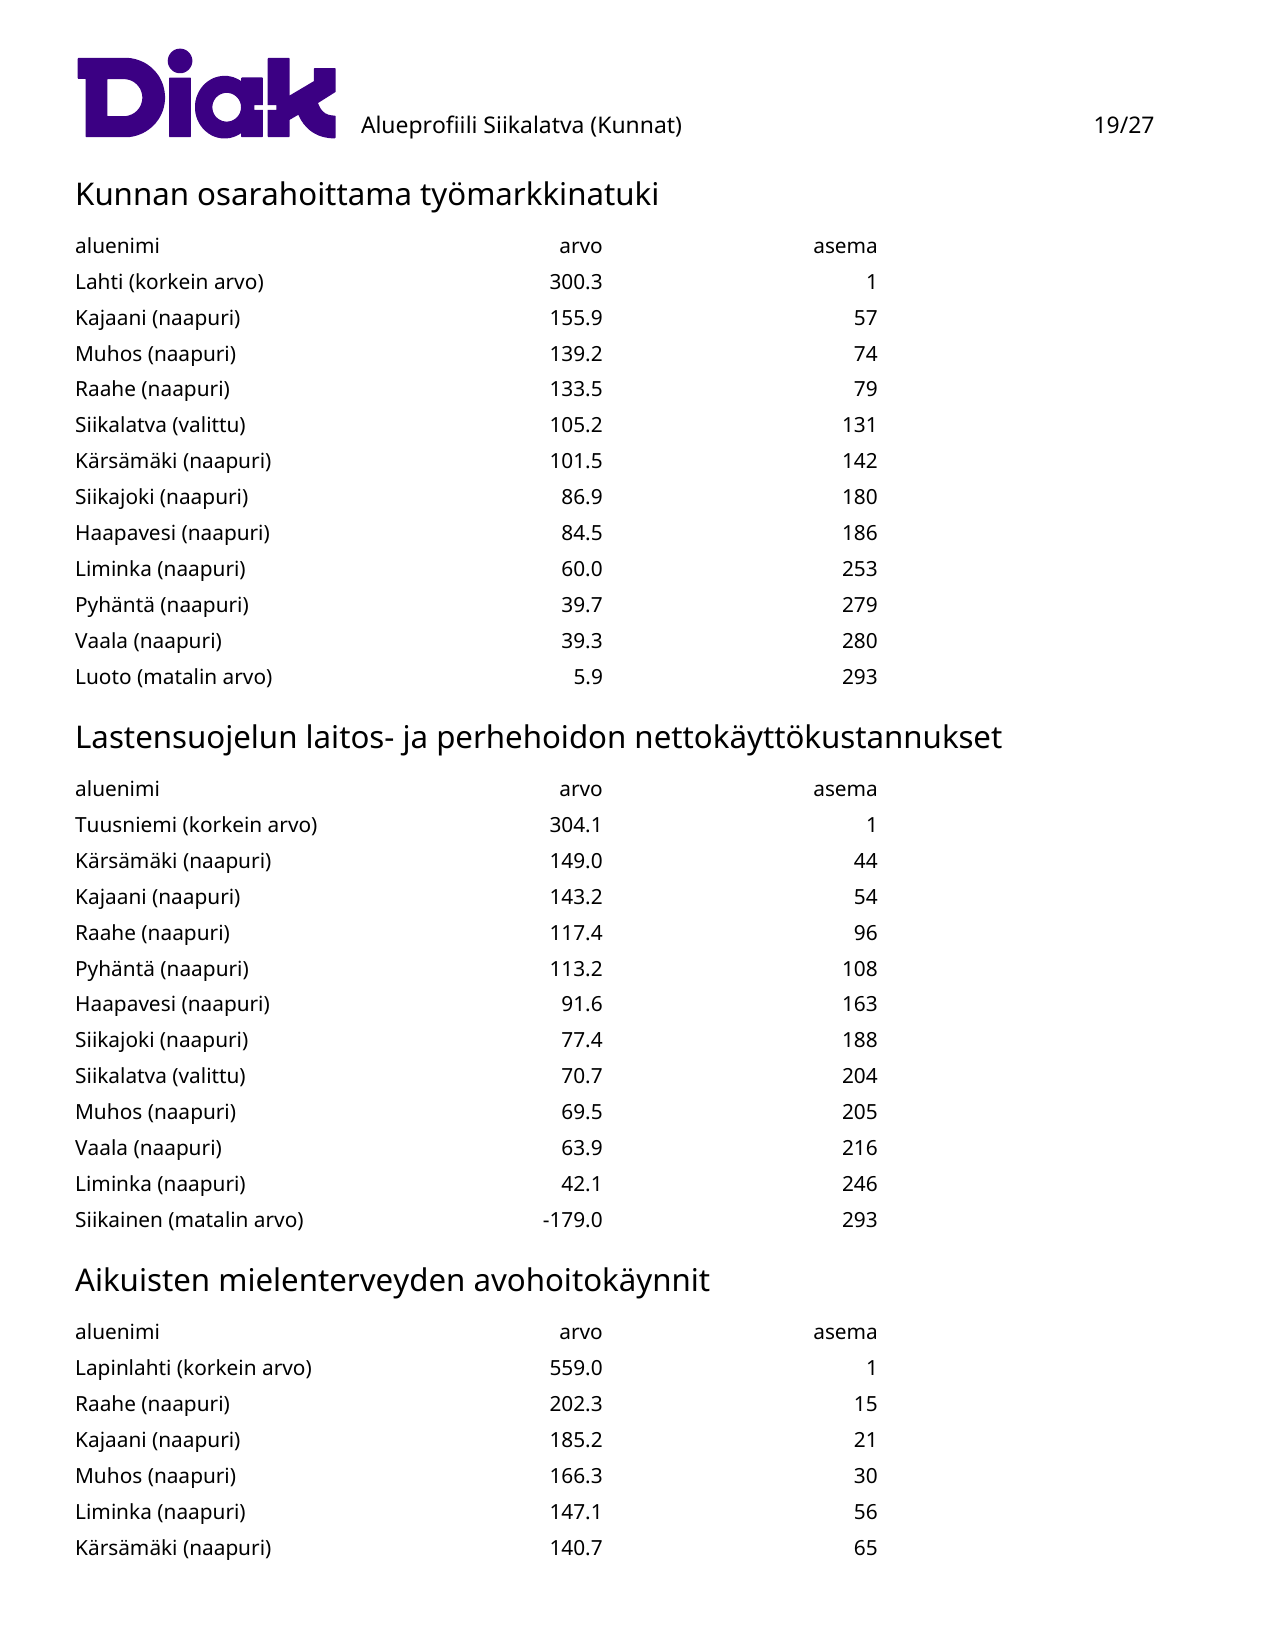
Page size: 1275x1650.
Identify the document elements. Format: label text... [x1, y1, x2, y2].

table_cell 77.4 [339, 1022, 614, 1058]
table_cell Haapavesi (naapuri) [64, 515, 339, 551]
table_cell -179.0 [339, 1201, 614, 1237]
table_header arvo [339, 1313, 614, 1349]
table_cell 293 [614, 658, 889, 694]
table_cell Kajaani (naapuri) [64, 1421, 339, 1457]
table_cell 101.5 [339, 443, 614, 479]
table_cell 304.1 [339, 806, 614, 842]
table_header arvo [339, 770, 614, 806]
table_cell Liminka (naapuri) [64, 551, 339, 586]
table_header asema [614, 1313, 889, 1349]
table_cell 15 [614, 1385, 889, 1421]
table_cell 108 [614, 950, 889, 986]
table_header asema [614, 227, 889, 263]
table_cell Pyhäntä (naapuri) [64, 950, 339, 986]
table_cell 205 [614, 1094, 889, 1129]
table_cell Vaala (naapuri) [64, 1130, 339, 1166]
table_cell 188 [614, 1022, 889, 1058]
table_cell 91.6 [339, 986, 614, 1022]
table_cell Pyhäntä (naapuri) [64, 586, 339, 622]
table_cell 147.1 [339, 1493, 614, 1529]
table_cell 70.7 [339, 1058, 614, 1094]
table_cell Lahti (korkein arvo) [64, 263, 339, 299]
table_cell 140.7 [339, 1529, 614, 1565]
subtitle Lastensuojelun laitos- ja perhehoidon nettokäyttökustannukset [75, 715, 1200, 758]
table_cell 105.2 [339, 407, 614, 443]
table_cell 117.4 [339, 914, 614, 950]
table_cell 57 [614, 299, 889, 335]
table_cell 133.5 [339, 371, 614, 407]
table_cell Kärsämäki (naapuri) [64, 1529, 339, 1565]
table_cell 42.1 [339, 1166, 614, 1201]
table_cell Lapinlahti (korkein arvo) [64, 1349, 339, 1385]
table_cell 246 [614, 1166, 889, 1201]
table_cell 21 [614, 1421, 889, 1457]
table_cell Siikajoki (naapuri) [64, 1022, 339, 1058]
table_cell 202.3 [339, 1385, 614, 1421]
table_cell 142 [614, 443, 889, 479]
table_cell 79 [614, 371, 889, 407]
table_cell 65 [614, 1529, 889, 1565]
table_cell Muhos (naapuri) [64, 1457, 339, 1493]
table_cell 204 [614, 1058, 889, 1094]
table_header aluenimi [64, 227, 339, 263]
table_cell Tuusniemi (korkein arvo) [64, 806, 339, 842]
subtitle Aikuisten mielenterveyden avohoitokäynnit [75, 1258, 1200, 1301]
table_cell 1 [614, 1349, 889, 1385]
table_cell 149.0 [339, 842, 614, 878]
table_cell 44 [614, 842, 889, 878]
table_cell Kärsämäki (naapuri) [64, 443, 339, 479]
table_cell 300.3 [339, 263, 614, 299]
table_cell 86.9 [339, 479, 614, 514]
table_cell Raahe (naapuri) [64, 914, 339, 950]
table_cell Muhos (naapuri) [64, 1094, 339, 1129]
table_cell 113.2 [339, 950, 614, 986]
table_cell Kajaani (naapuri) [64, 878, 339, 914]
table_cell Siikalatva (valittu) [64, 407, 339, 443]
table_cell 30 [614, 1457, 889, 1493]
table_cell 186 [614, 515, 889, 551]
table_cell Raahe (naapuri) [64, 1385, 339, 1421]
table_cell 39.3 [339, 623, 614, 658]
table_cell 559.0 [339, 1349, 614, 1385]
table_cell 139.2 [339, 335, 614, 371]
table_cell 163 [614, 986, 889, 1022]
table_cell Liminka (naapuri) [64, 1166, 339, 1201]
table_cell Raahe (naapuri) [64, 371, 339, 407]
table_cell 280 [614, 623, 889, 658]
table_cell 216 [614, 1130, 889, 1166]
subtitle Kunnan osarahoittama työmarkkinatuki [75, 172, 1200, 214]
table_cell Vaala (naapuri) [64, 623, 339, 658]
table_cell 131 [614, 407, 889, 443]
table_cell 180 [614, 479, 889, 514]
table_cell 96 [614, 914, 889, 950]
table_cell 293 [614, 1201, 889, 1237]
table_cell 143.2 [339, 878, 614, 914]
table_cell 5.9 [339, 658, 614, 694]
table_cell 166.3 [339, 1457, 614, 1493]
table_cell Kärsämäki (naapuri) [64, 842, 339, 878]
table_cell Siikajoki (naapuri) [64, 479, 339, 514]
table_header arvo [339, 227, 614, 263]
table_cell 60.0 [339, 551, 614, 586]
table_cell 63.9 [339, 1130, 614, 1166]
table_cell Kajaani (naapuri) [64, 299, 339, 335]
table_cell 84.5 [339, 515, 614, 551]
table_header aluenimi [64, 1313, 339, 1349]
table_cell 1 [614, 806, 889, 842]
table_cell Siikainen (matalin arvo) [64, 1201, 339, 1237]
table_header asema [614, 770, 889, 806]
table_cell Muhos (naapuri) [64, 335, 339, 371]
table_cell 185.2 [339, 1421, 614, 1457]
table_cell 54 [614, 878, 889, 914]
table_cell 56 [614, 1493, 889, 1529]
table_cell 74 [614, 335, 889, 371]
table_cell 253 [614, 551, 889, 586]
table_cell Siikalatva (valittu) [64, 1058, 339, 1094]
table_cell Liminka (naapuri) [64, 1493, 339, 1529]
table_cell Haapavesi (naapuri) [64, 986, 339, 1022]
table_cell 39.7 [339, 586, 614, 622]
table_header aluenimi [64, 770, 339, 806]
table_cell 69.5 [339, 1094, 614, 1129]
table_cell Luoto (matalin arvo) [64, 658, 339, 694]
table_cell 1 [614, 263, 889, 299]
table_cell 155.9 [339, 299, 614, 335]
table_cell 279 [614, 586, 889, 622]
